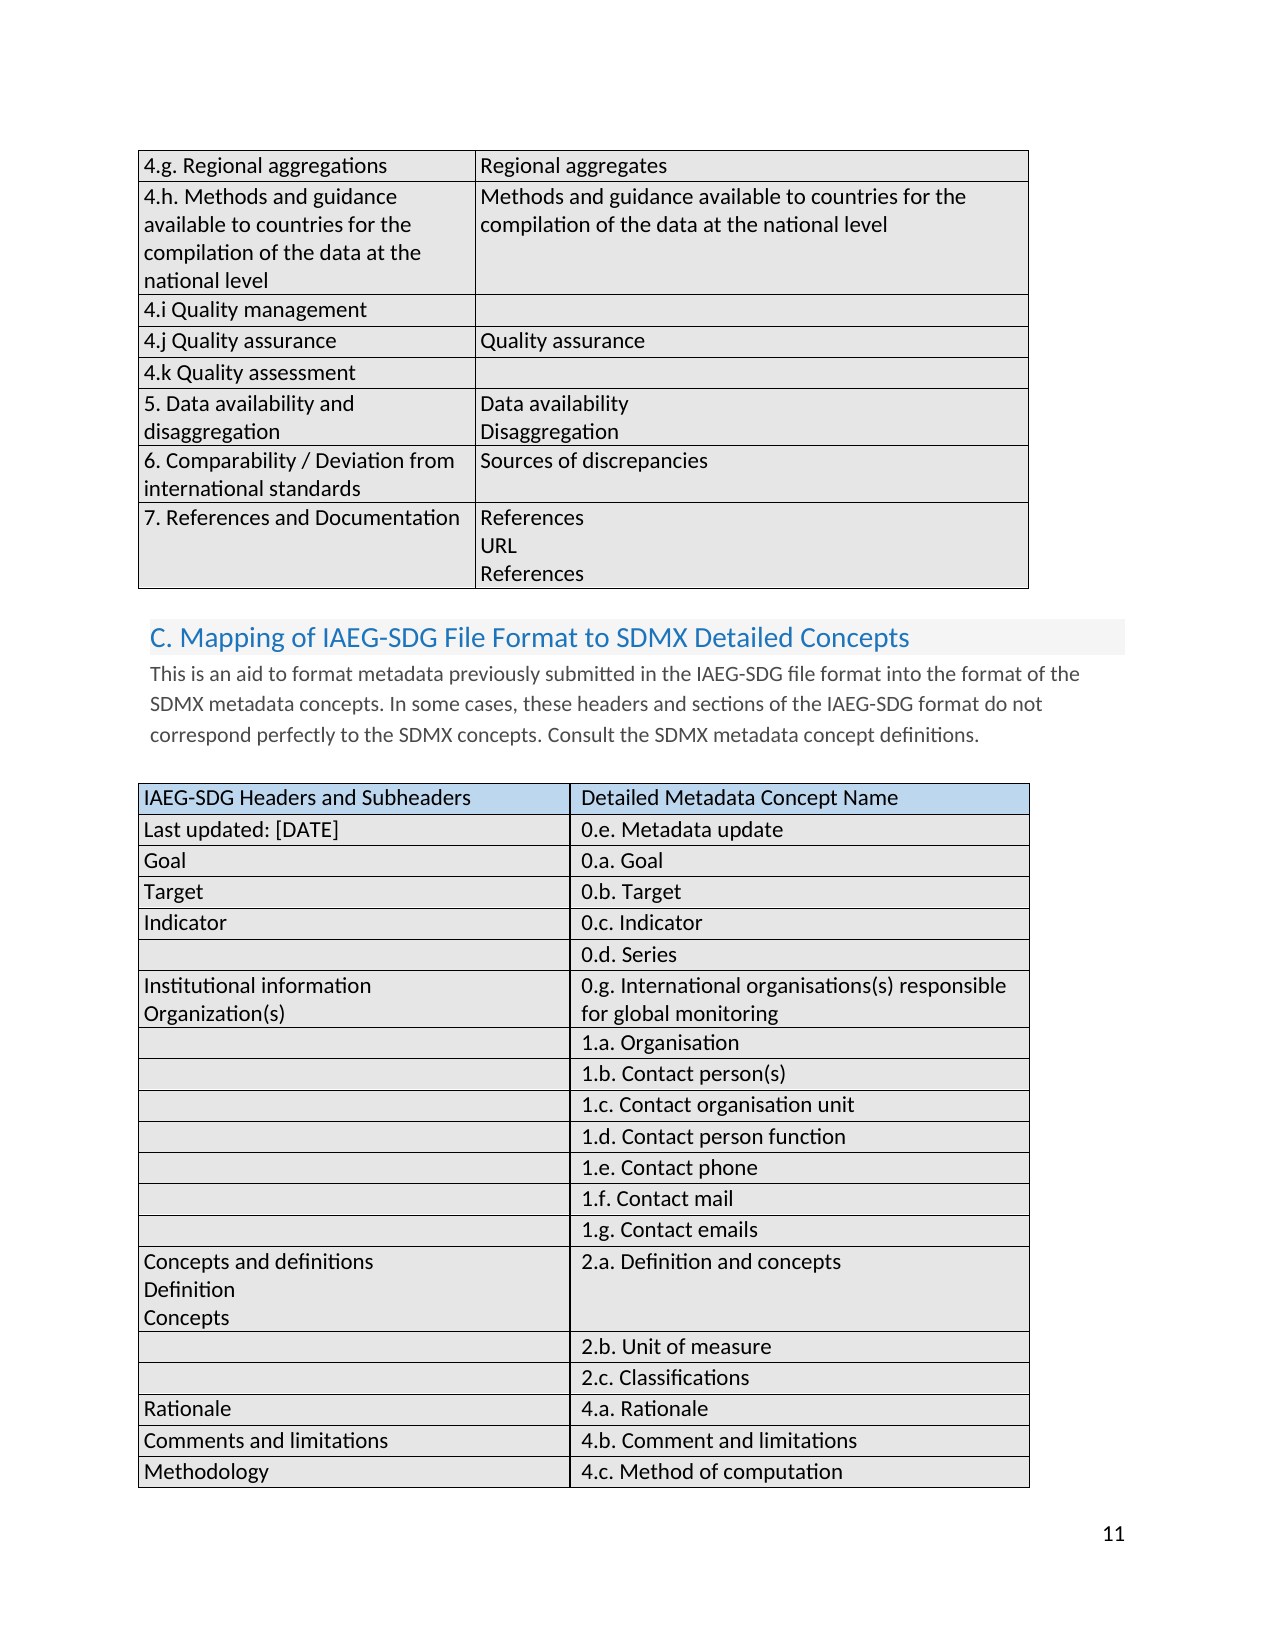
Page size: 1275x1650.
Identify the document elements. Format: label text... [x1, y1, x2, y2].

table_cell [139, 1363, 569, 1393]
table_cell 7. References and Documentation [139, 503, 475, 587]
table_cell Methods and guidance available to countries for the compilation of the data at the national level [476, 182, 1028, 294]
table_cell 4.h. Methods and guidance available to countries for the compilation of the data at the national level [139, 182, 475, 294]
table_cell 1.c. Contact organisation unit [571, 1091, 1029, 1121]
table_cell Sources of discrepancies [476, 446, 1028, 502]
table_cell 6. Comparability / Deviation from international standards [139, 446, 475, 502]
table_cell [139, 1153, 569, 1183]
table_cell Quality assurance [476, 327, 1028, 357]
table_cell [139, 1122, 569, 1152]
table_cell [139, 1091, 569, 1121]
table_cell 4.i Quality management [139, 295, 475, 326]
table_cell Concepts and definitions Definition Concepts [139, 1247, 569, 1331]
text This is an aid to format metadata previously submitted in the IAEG-SDG file format into the format of the SDMX metadata concepts. In some cases, these headers and sections of the IAEG-SDG format do not correspond perfectly to the SDMX concepts. Consult the SDMX metadata concept definitions. [150, 660, 1125, 748]
text C. Mapping of IAEG-SDG File Format to SDMX Detailed Concepts [150, 619, 1125, 655]
table_cell 1.b. Contact person(s) [571, 1059, 1029, 1089]
table_cell 0.d. Series [571, 940, 1029, 970]
table_cell Data availability Disaggregation [476, 389, 1028, 445]
table_cell 1.d. Contact person function [571, 1122, 1029, 1152]
table_cell 0.e. Metadata update [571, 815, 1029, 845]
table_cell 2.c. Classifications [571, 1363, 1029, 1393]
table_cell 1.f. Contact mail [571, 1184, 1029, 1214]
table_cell 2.a. Definition and concepts [571, 1247, 1029, 1331]
table_cell Last updated: [DATE] [139, 815, 569, 845]
table_cell 0.c. Indicator [571, 909, 1029, 939]
table_cell Comments and limitations [139, 1426, 569, 1456]
table_cell 1.e. Contact phone [571, 1153, 1029, 1183]
table_cell 0.b. Target [571, 877, 1029, 907]
table_cell 0.g. International organisations(s) responsible for global monitoring [571, 971, 1029, 1027]
table_cell [139, 1332, 569, 1362]
table_cell 1.a. Organisation [571, 1028, 1029, 1058]
table_cell [476, 295, 1028, 326]
table_cell [139, 1216, 569, 1246]
table_header Detailed Metadata Concept Name [571, 784, 1029, 814]
table_cell Regional aggregates [476, 151, 1028, 181]
table_cell References URL References [476, 503, 1028, 587]
table_cell [139, 1184, 569, 1214]
table_cell [476, 358, 1028, 388]
table_cell 2.b. Unit of measure [571, 1332, 1029, 1362]
table_cell 5. Data availability and disaggregation [139, 389, 475, 445]
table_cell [571, 1457, 1029, 1487]
table_cell Goal [139, 846, 569, 876]
table_cell [139, 1059, 569, 1089]
table_cell [139, 940, 569, 970]
table_cell [139, 1028, 569, 1058]
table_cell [139, 1457, 569, 1487]
table_cell 4.a. Rationale [571, 1395, 1029, 1425]
table_header IAEG-SDG Headers and Subheaders [139, 784, 569, 814]
table_cell Target [139, 877, 569, 907]
table_cell 4.g. Regional aggregations [139, 151, 475, 181]
table_cell Institutional information Organization(s) [139, 971, 569, 1027]
table_cell Indicator [139, 909, 569, 939]
table_cell 0.a. Goal [571, 846, 1029, 876]
table_cell 4.b. Comment and limitations [571, 1426, 1029, 1456]
table_cell 1.g. Contact emails [571, 1216, 1029, 1246]
table_cell 4.j Quality assurance [139, 327, 475, 357]
table_cell 4.k Quality assessment [139, 358, 475, 388]
table_cell Rationale [139, 1395, 569, 1425]
